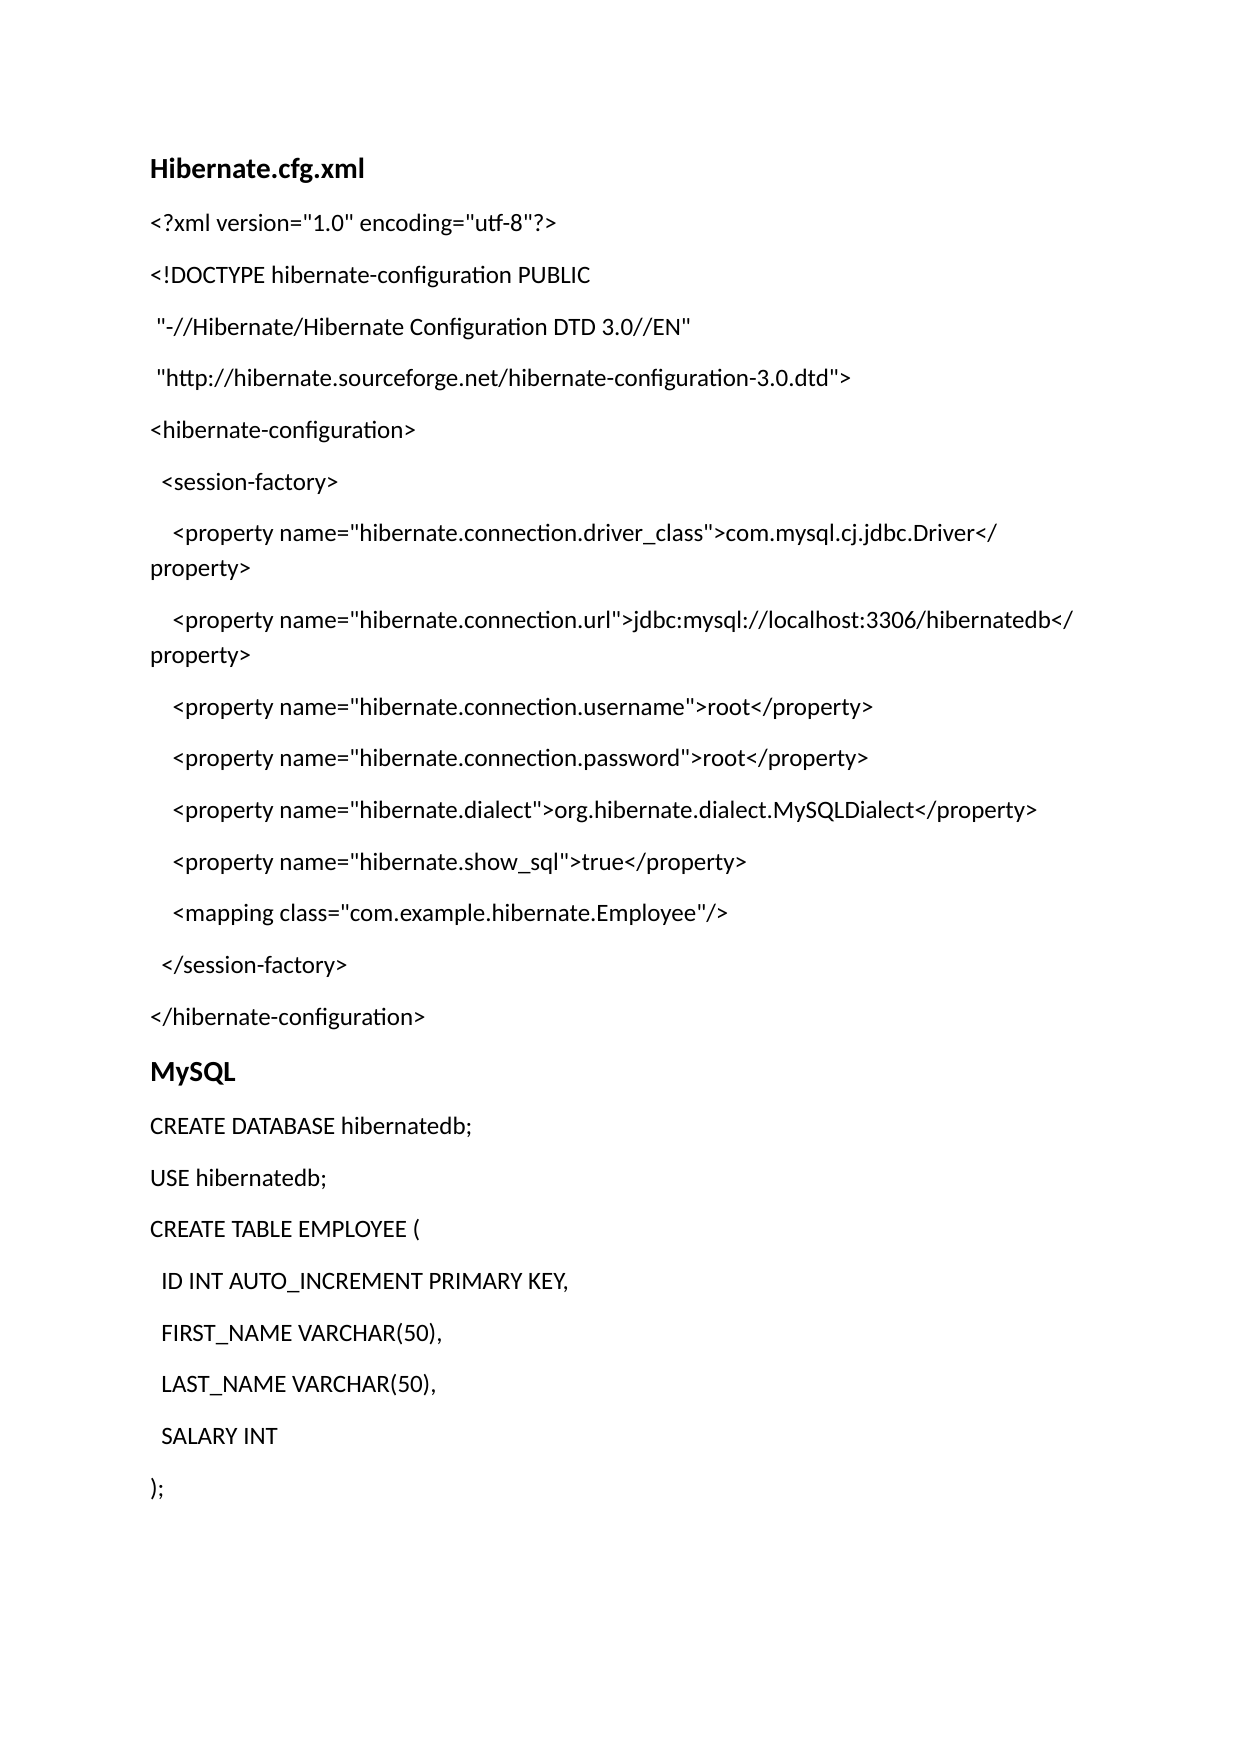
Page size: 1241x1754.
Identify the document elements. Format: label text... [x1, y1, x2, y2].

text <property name="hibernate.connection.url">jdbc:mysql://localhost:3306/hibernatedb</property> [150, 604, 1090, 670]
text <?xml version="1.0" encoding="utf-8"?> [150, 208, 1090, 238]
text <!DOCTYPE hibernate-configuration PUBLIC [150, 259, 1090, 290]
text FIRST_NAME VARCHAR(50), [150, 1317, 1090, 1347]
text <property name="hibernate.show_sql">true</property> [150, 846, 1090, 876]
text <property name="hibernate.connection.driver_class">com.mysql.cj.jdbc.Driver</property> [150, 518, 1090, 583]
text MySQL [150, 1053, 1090, 1088]
text ID INT AUTO_INCREMENT PRIMARY KEY, [150, 1265, 1090, 1296]
text <mapping class="com.example.hibernate.Employee"/> [150, 898, 1090, 928]
text <property name="hibernate.connection.password">root</property> [150, 743, 1090, 773]
text CREATE TABLE EMPLOYEE ( [150, 1213, 1090, 1244]
text </hibernate-configuration> [150, 1001, 1090, 1031]
text "-//Hibernate/Hibernate Configuration DTD 3.0//EN" [150, 311, 1090, 341]
text <hibernate-configuration> [150, 414, 1090, 445]
text USE hibernatedb; [150, 1162, 1090, 1192]
text </session-factory> [150, 949, 1090, 980]
text "http://hibernate.sourceforge.net/hibernate-configuration-3.0.dtd"> [150, 363, 1090, 393]
text <property name="hibernate.connection.username">root</property> [150, 691, 1090, 721]
text LAST_NAME VARCHAR(50), [150, 1368, 1090, 1399]
text ); [150, 1472, 1090, 1502]
text <session-factory> [150, 466, 1090, 496]
text SALARY INT [150, 1420, 1090, 1451]
text <property name="hibernate.dialect">org.hibernate.dialect.MySQLDialect</property> [150, 794, 1090, 825]
text Hibernate.cfg.xml [150, 150, 1090, 186]
text CREATE DATABASE hibernatedb; [150, 1110, 1090, 1141]
